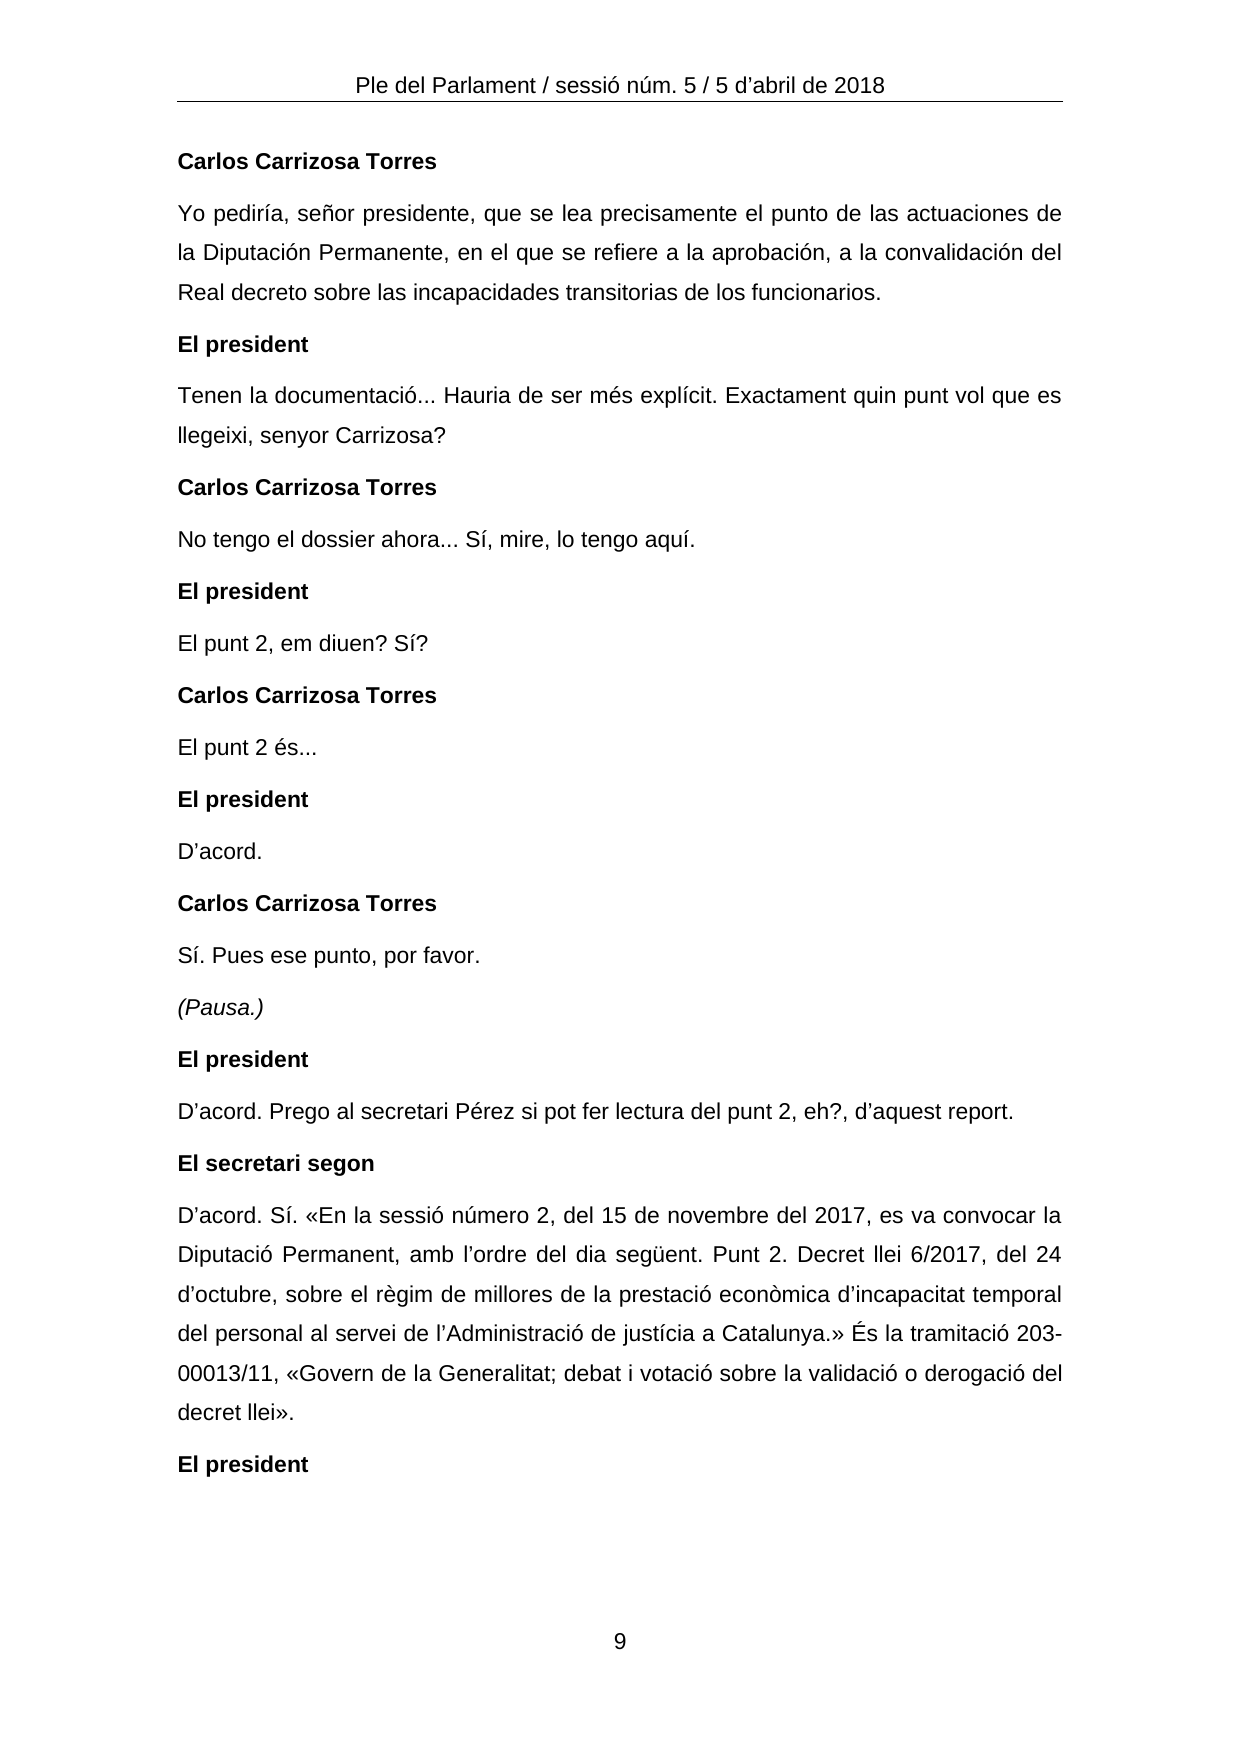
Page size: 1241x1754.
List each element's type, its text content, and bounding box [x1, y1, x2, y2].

text El president [177, 331, 1063, 357]
text Carlos Carrizosa Torres [177, 890, 1063, 916]
text El punt 2, em diuen? Sí? [177, 630, 1063, 656]
text No tengo el dossier ahora... Sí, mire, lo tengo aquí. [177, 526, 1063, 552]
text D’acord. Prego al secretari Pérez si pot fer lectura del punt 2, eh?, d’aquest report. [177, 1098, 1063, 1124]
text D’acord. [177, 838, 1063, 864]
text Carlos Carrizosa Torres [177, 682, 1063, 708]
text (Pausa.) [177, 994, 1063, 1020]
text El president [177, 578, 1063, 604]
text Tenen la documentació... Hauria de ser més explícit. Exactament quin punt vol que es llegeixi, senyor Carrizosa? [177, 382, 1063, 448]
text Sí. Pues ese punto, por favor. [177, 942, 1063, 968]
text El president [177, 1046, 1063, 1072]
text Carlos Carrizosa Torres [177, 148, 1063, 174]
text El president [177, 1451, 1063, 1477]
text El president [177, 786, 1063, 812]
text Carlos Carrizosa Torres [177, 474, 1063, 500]
text D’acord. Sí. «En la sessió número 2, del 15 de novembre del 2017, es va convocar la Diputació Permanent, amb l’ordre del dia següent. Punt 2. Decret llei 6/2017, del 24 d’octubre, sobre el règim de millores de la prestació econòmica d’incapacitat temporal del personal al servei de l’Administració de justícia a Catalunya.» És la tramitació 203-00013/11, «Govern de la Generalitat; debat i votació sobre la validació o derogació del decret llei». [177, 1202, 1063, 1425]
text Yo pediría, señor presidente, que se lea precisamente el punto de las actuaciones de la Diputación Permanente, en el que se refiere a la aprobación, a la convalidación del Real decreto sobre las incapacidades transitorias de los funcionarios. [177, 199, 1063, 305]
text El punt 2 és... [177, 734, 1063, 760]
text El secretari segon [177, 1150, 1063, 1176]
